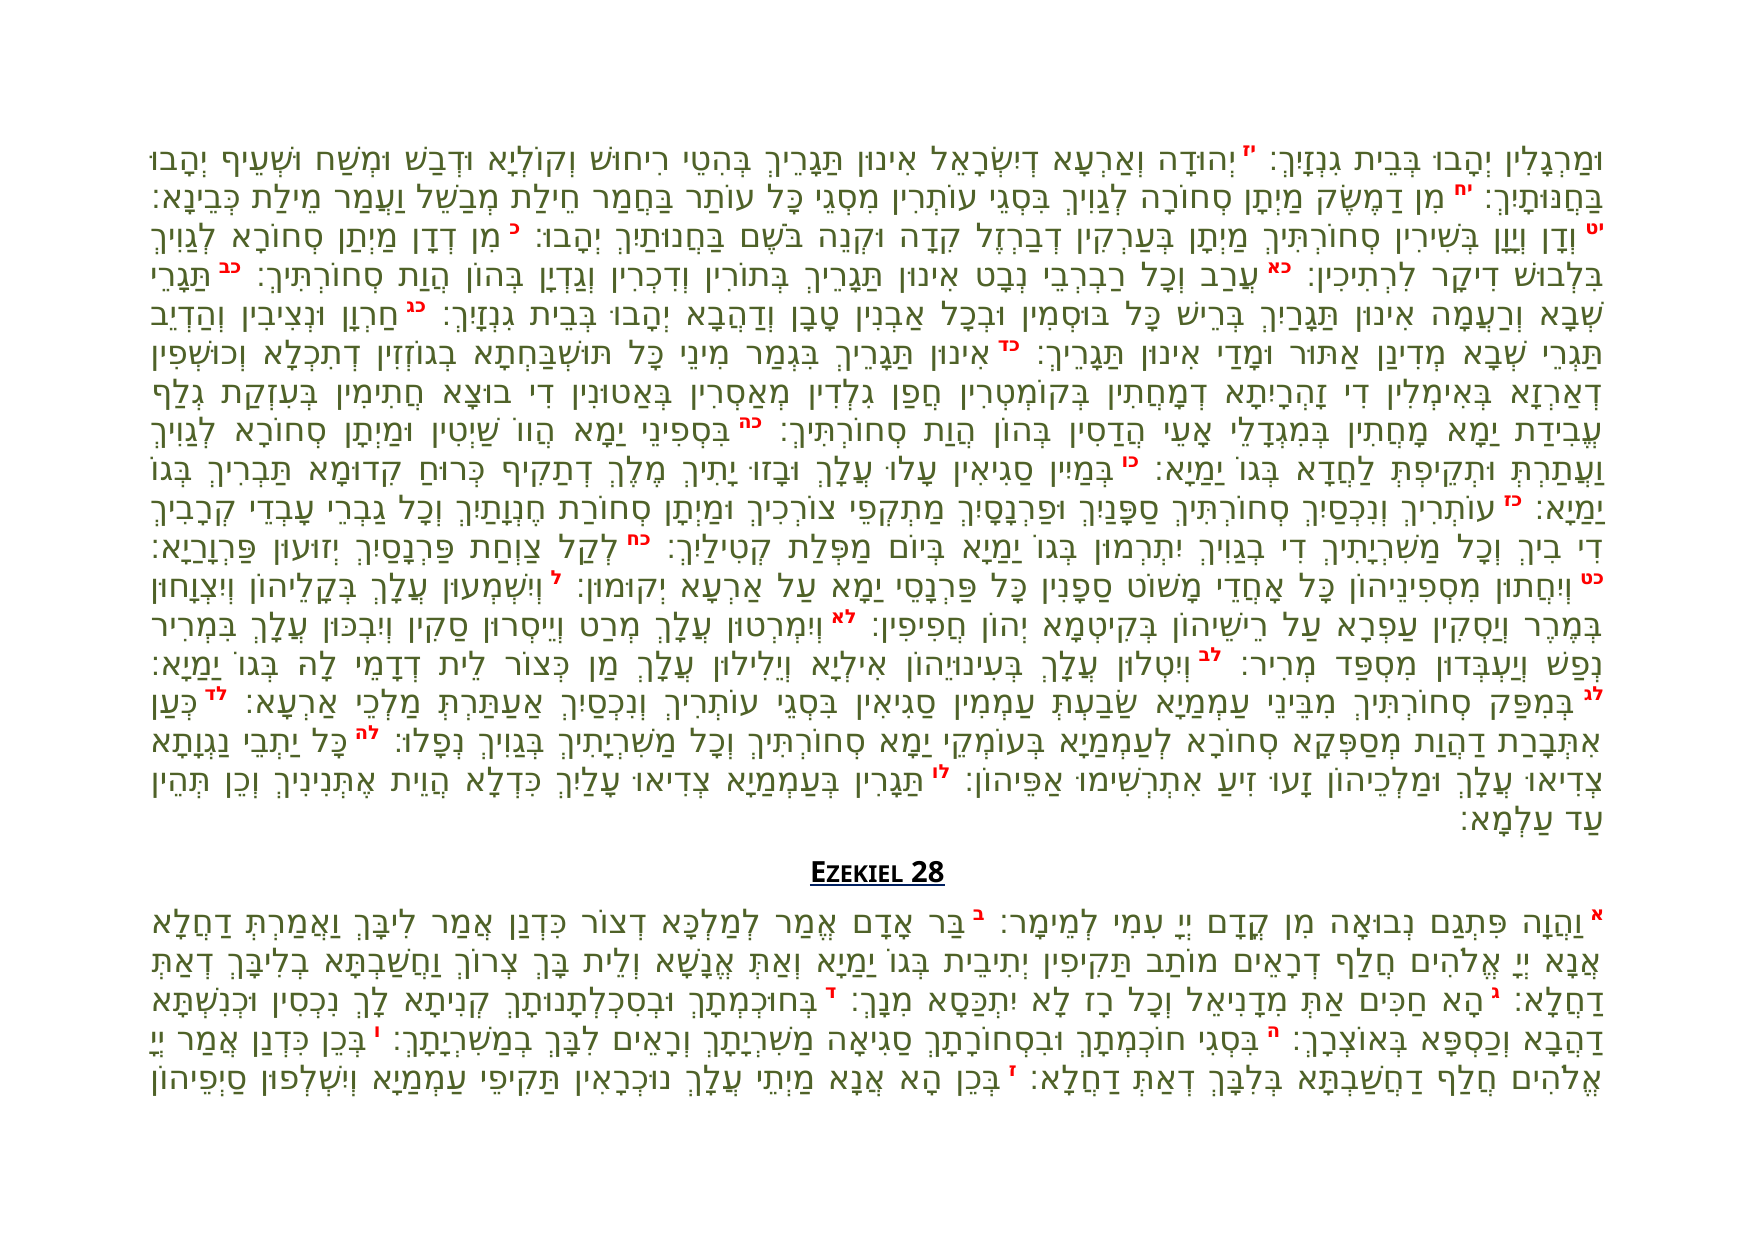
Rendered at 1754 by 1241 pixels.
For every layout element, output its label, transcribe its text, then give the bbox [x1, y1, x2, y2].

text Ezekiel 28 [150, 851, 1604, 891]
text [150, 903, 1604, 1097]
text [150, 139, 1604, 838]
